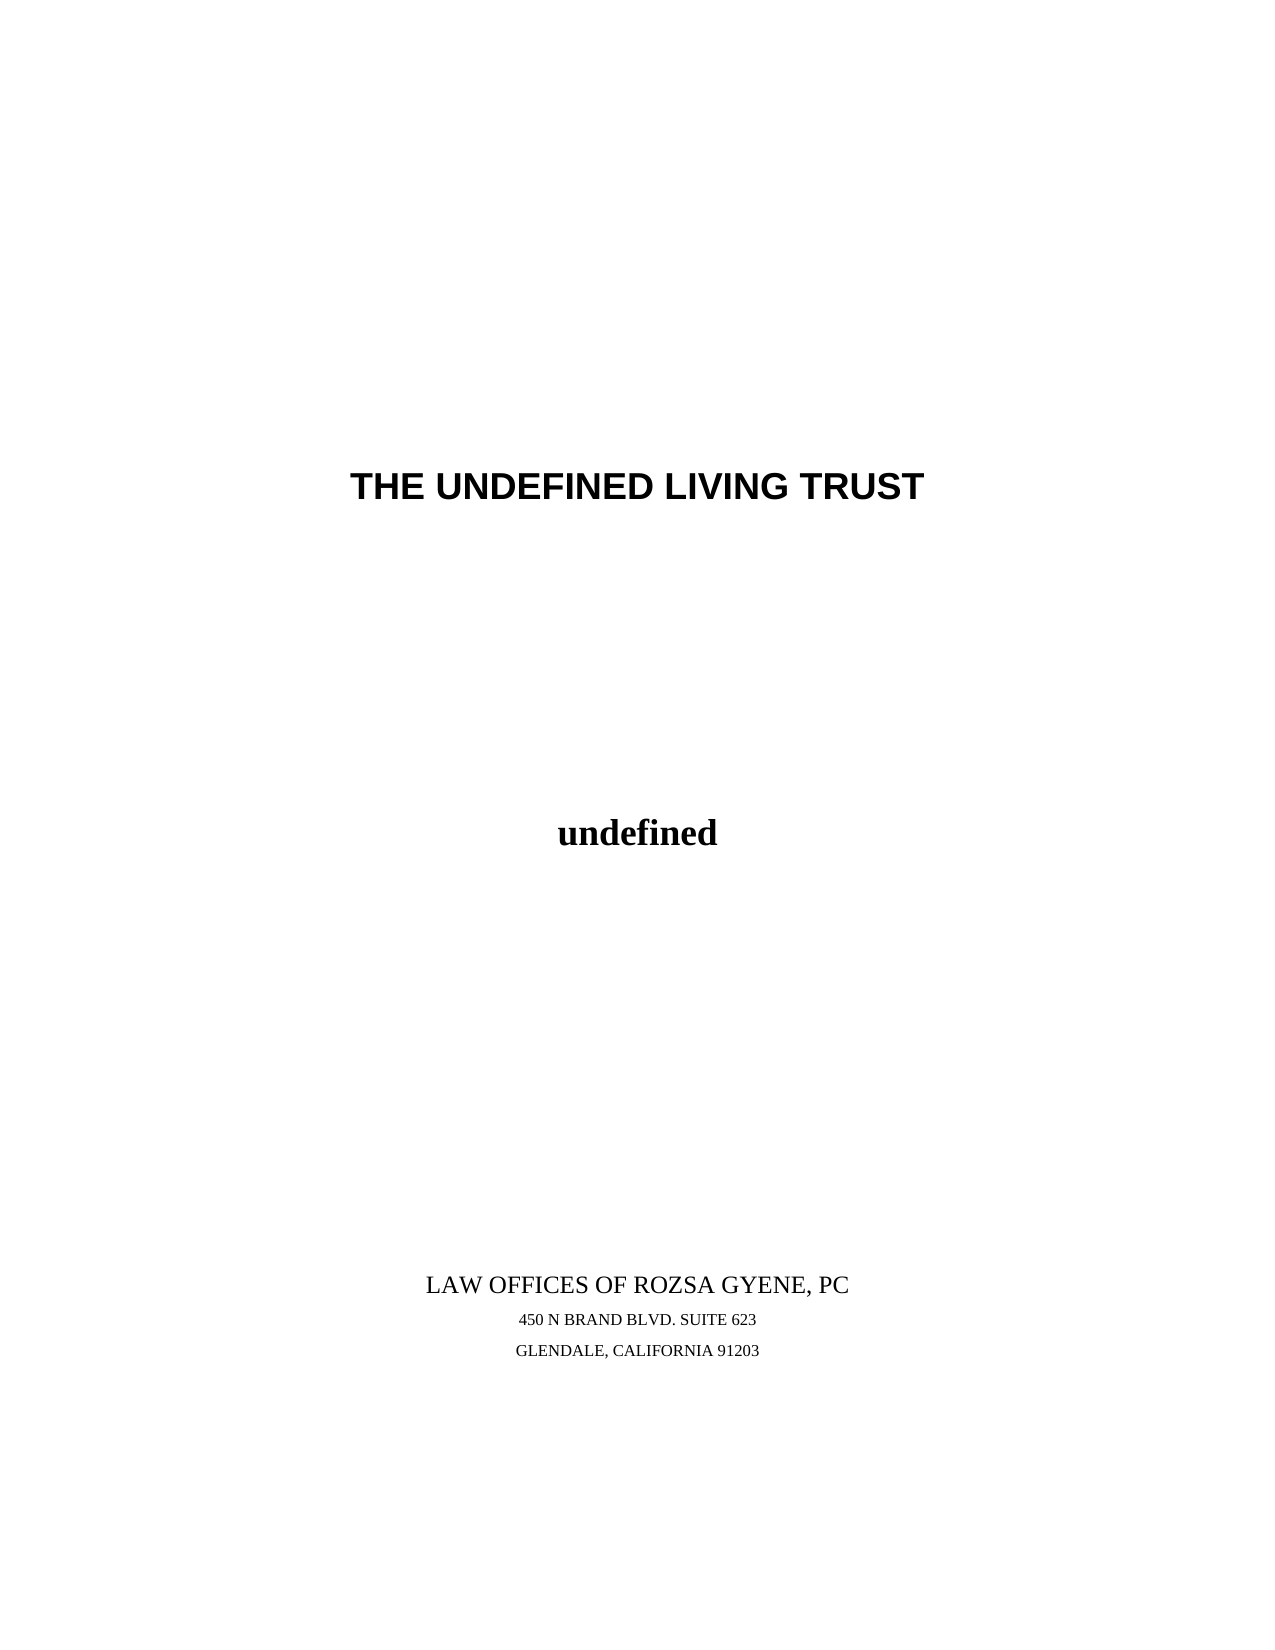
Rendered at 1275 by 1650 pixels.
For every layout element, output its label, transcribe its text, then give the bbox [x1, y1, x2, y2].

text LAW OFFICES OF ROZSA GYENE, PC 450 N BRAND BLVD. SUITE 623 GLENDALE, CALIFORNIA 91203 [187, 1269, 1087, 1362]
text undefined [187, 821, 1087, 852]
text The undefined Living Trust [187, 462, 1087, 508]
